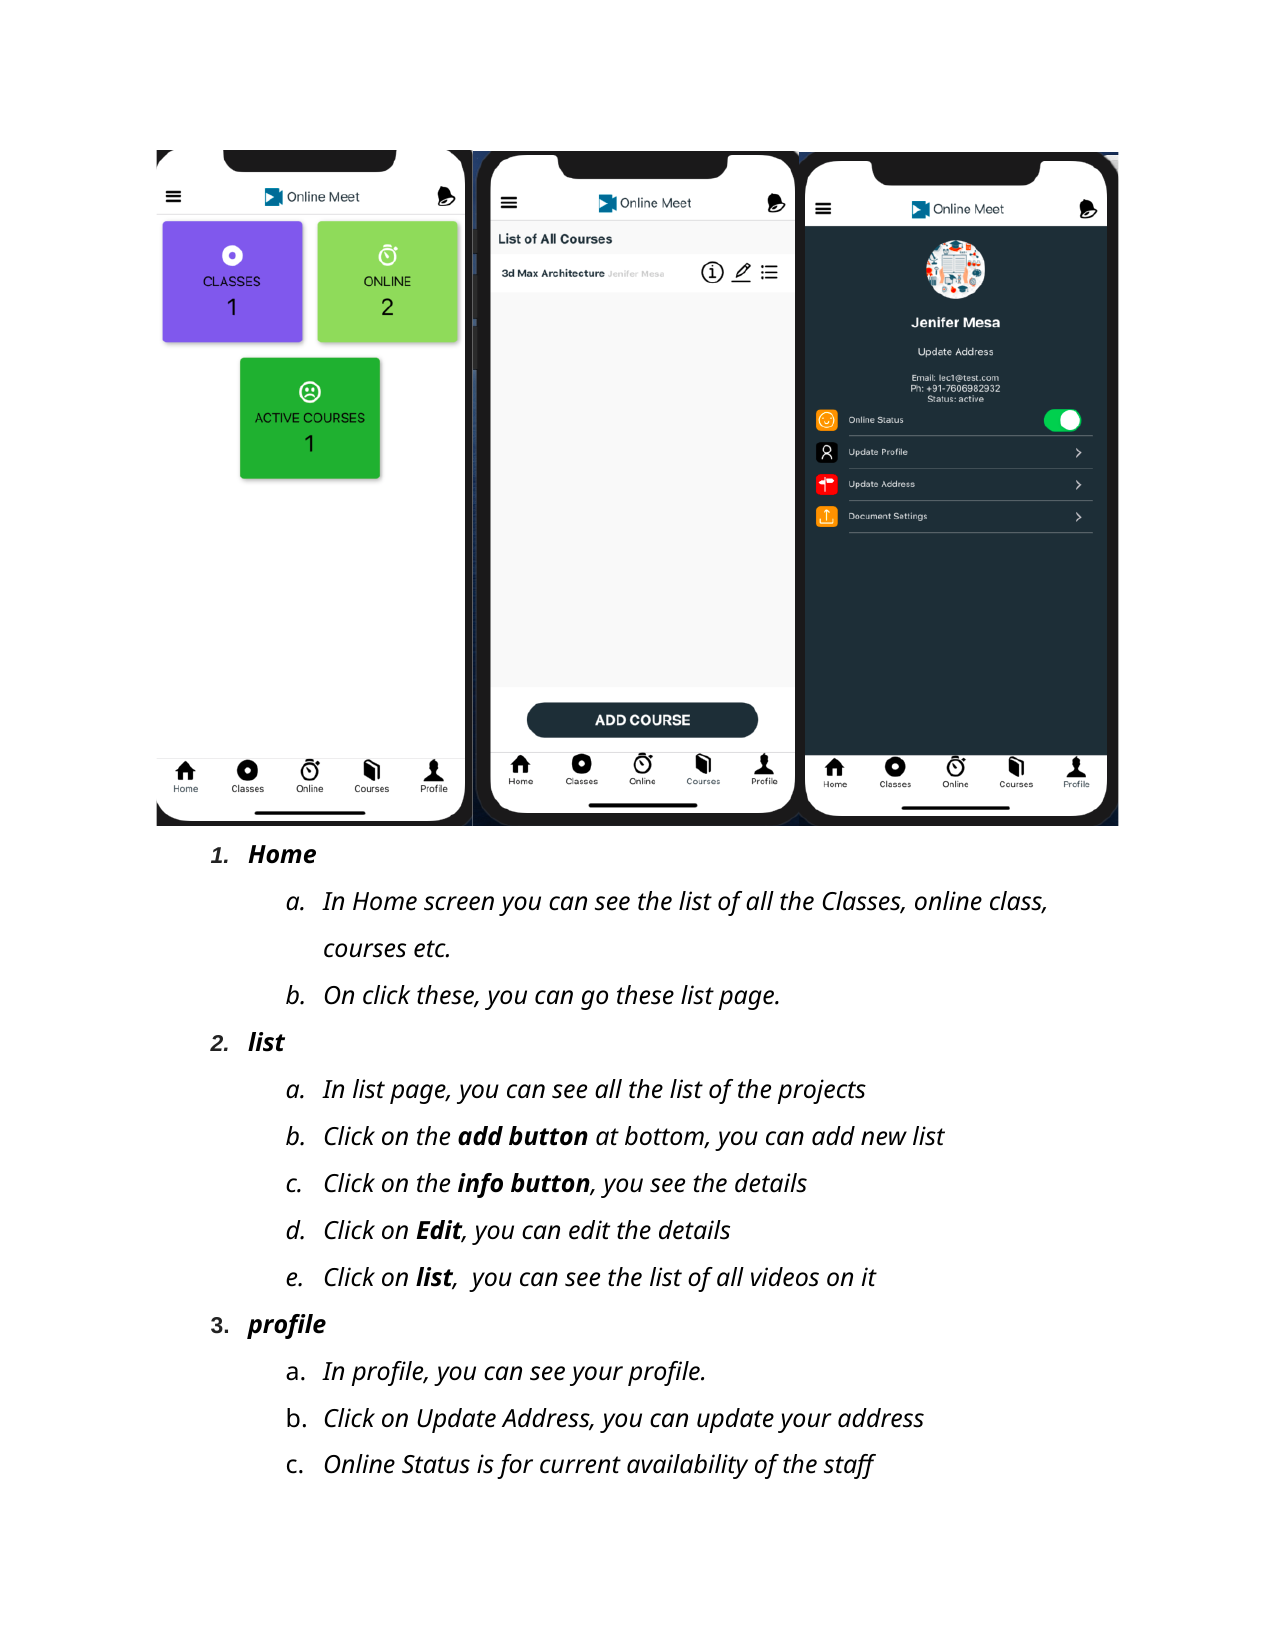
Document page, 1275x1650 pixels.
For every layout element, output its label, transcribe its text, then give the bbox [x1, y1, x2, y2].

list On click these, you can go these list page. [285, 977, 1125, 1011]
list In Home screen you can see the list of all the Classes, online class, courses etc. [285, 883, 1125, 964]
list Click on the add button at bottom, you can add new list [285, 1118, 1125, 1152]
list Click on the info button, you see the details [285, 1165, 1125, 1199]
list profile [210, 1306, 1125, 1340]
list In list page, you can see all the list of the projects [285, 1071, 1125, 1105]
list Home [210, 836, 1125, 871]
list In profile, you can see your profile. [285, 1353, 1125, 1387]
list Click on Edit, you can edit the details [285, 1212, 1125, 1246]
list list [210, 1024, 1125, 1058]
list Click on Update Address, you can update your address [285, 1400, 1125, 1434]
list Online Status is for current availability of the staff [285, 1447, 1125, 1481]
picture [156, 150, 1119, 826]
list Click on list, you can see the list of all videos on it [285, 1259, 1125, 1293]
